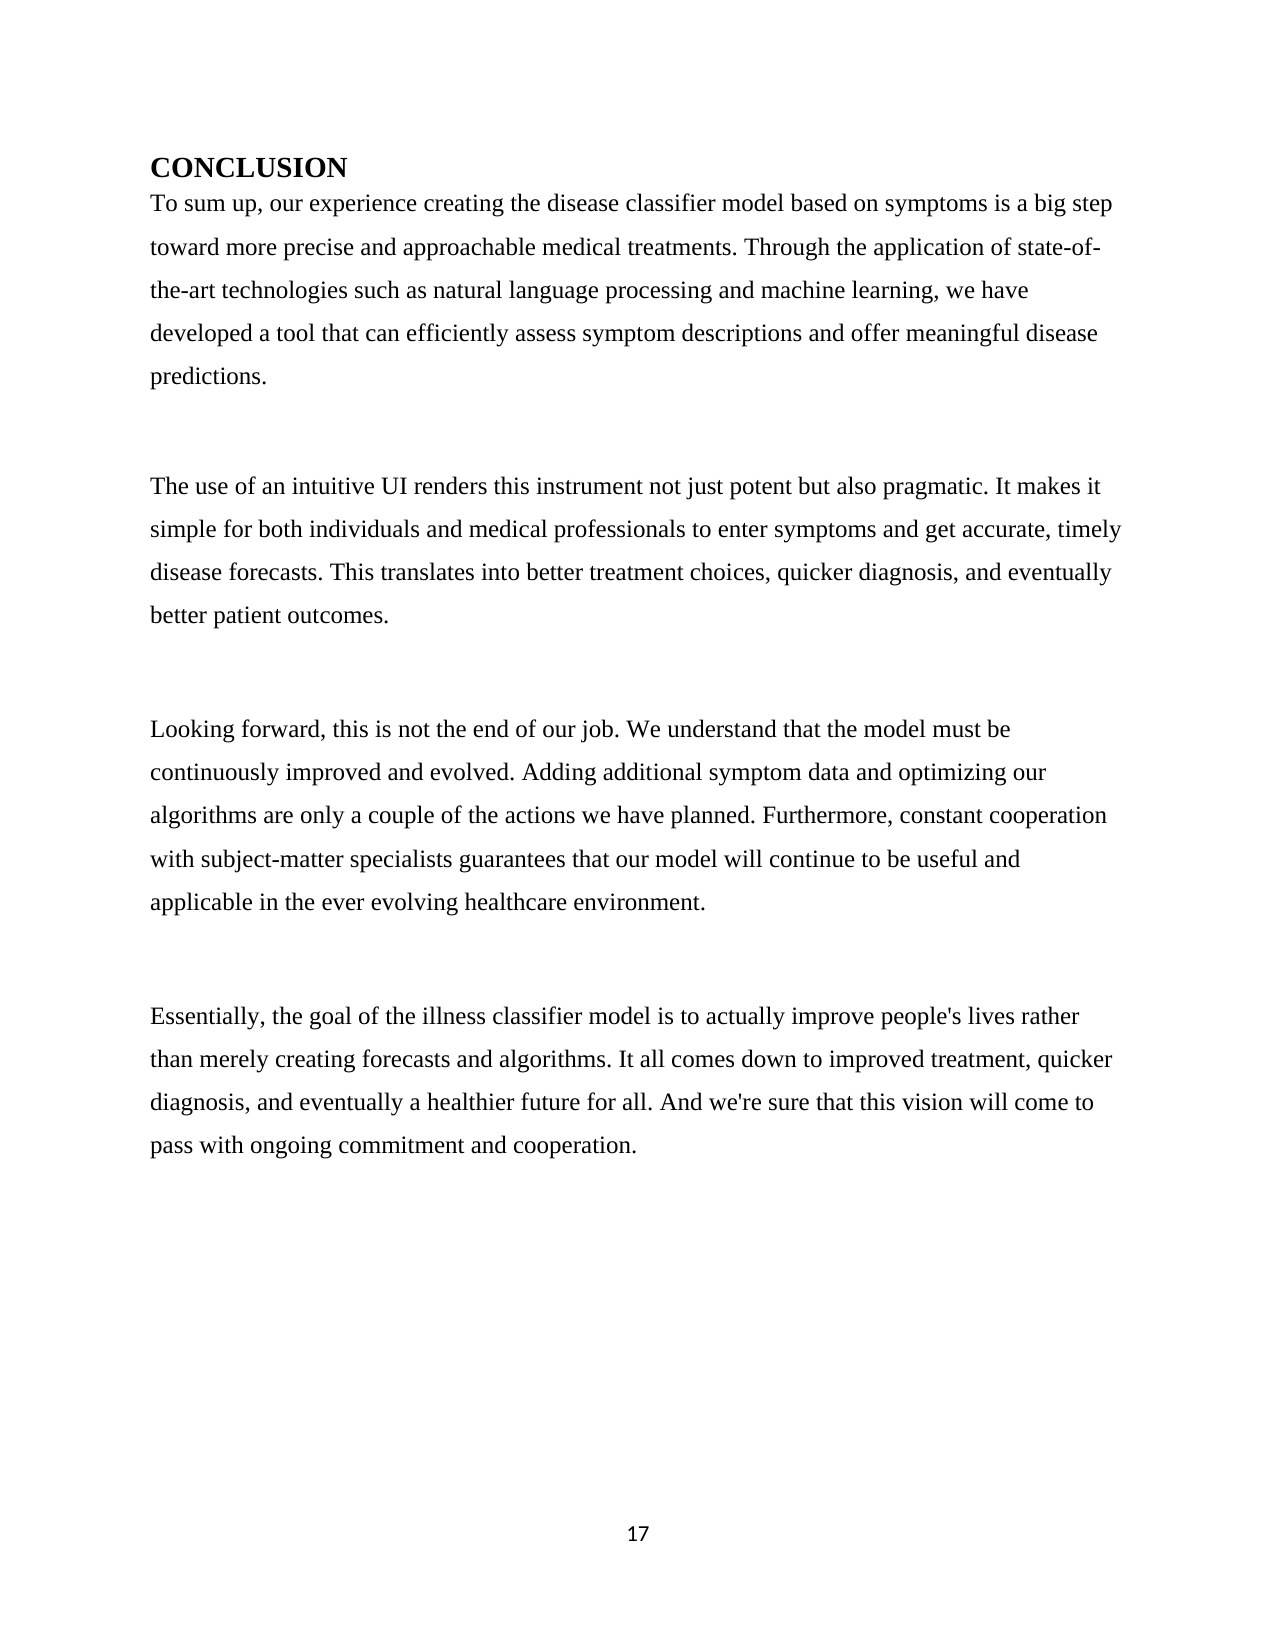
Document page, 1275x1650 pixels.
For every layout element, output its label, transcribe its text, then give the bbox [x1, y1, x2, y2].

text To sum up, our experience creating the disease classifier model based on symptoms is a big step toward more precise and approachable medical treatments. Through the application of state-of-the-art technologies such as natural language processing and machine learning, we have developed a tool that can efficiently assess symptom descriptions and offer meaningful disease predictions. [150, 188, 1125, 432]
text The use of an intuitive UI renders this instrument not just potent but also pragmatic. It makes it simple for both individuals and medical professionals to enter symptoms and get accurate, timely disease forecasts. This translates into better treatment choices, quicker diagnosis, and eventually better patient outcomes. [150, 471, 1125, 629]
text Essentially, the goal of the illness classifier model is to actually improve people's lives rather than merely creating forecasts and algorithms. It all comes down to improved treatment, quicker diagnosis, and eventually a healthier future for all. And we're sure that this vision will come to pass with ongoing commitment and cooperation. [150, 1001, 1125, 1159]
text Looking forward, this is not the end of our job. We understand that the model must be continuously improved and evolved. Adding additional symptom data and optimizing our algorithms are only a couple of the actions we have planned. Furthermore, constant cooperation with subject-matter specialists guarantees that our model will continue to be useful and applicable in the ever evolving healthcare environment. [150, 714, 1125, 916]
subtitle CONCLUSION [150, 150, 1125, 183]
